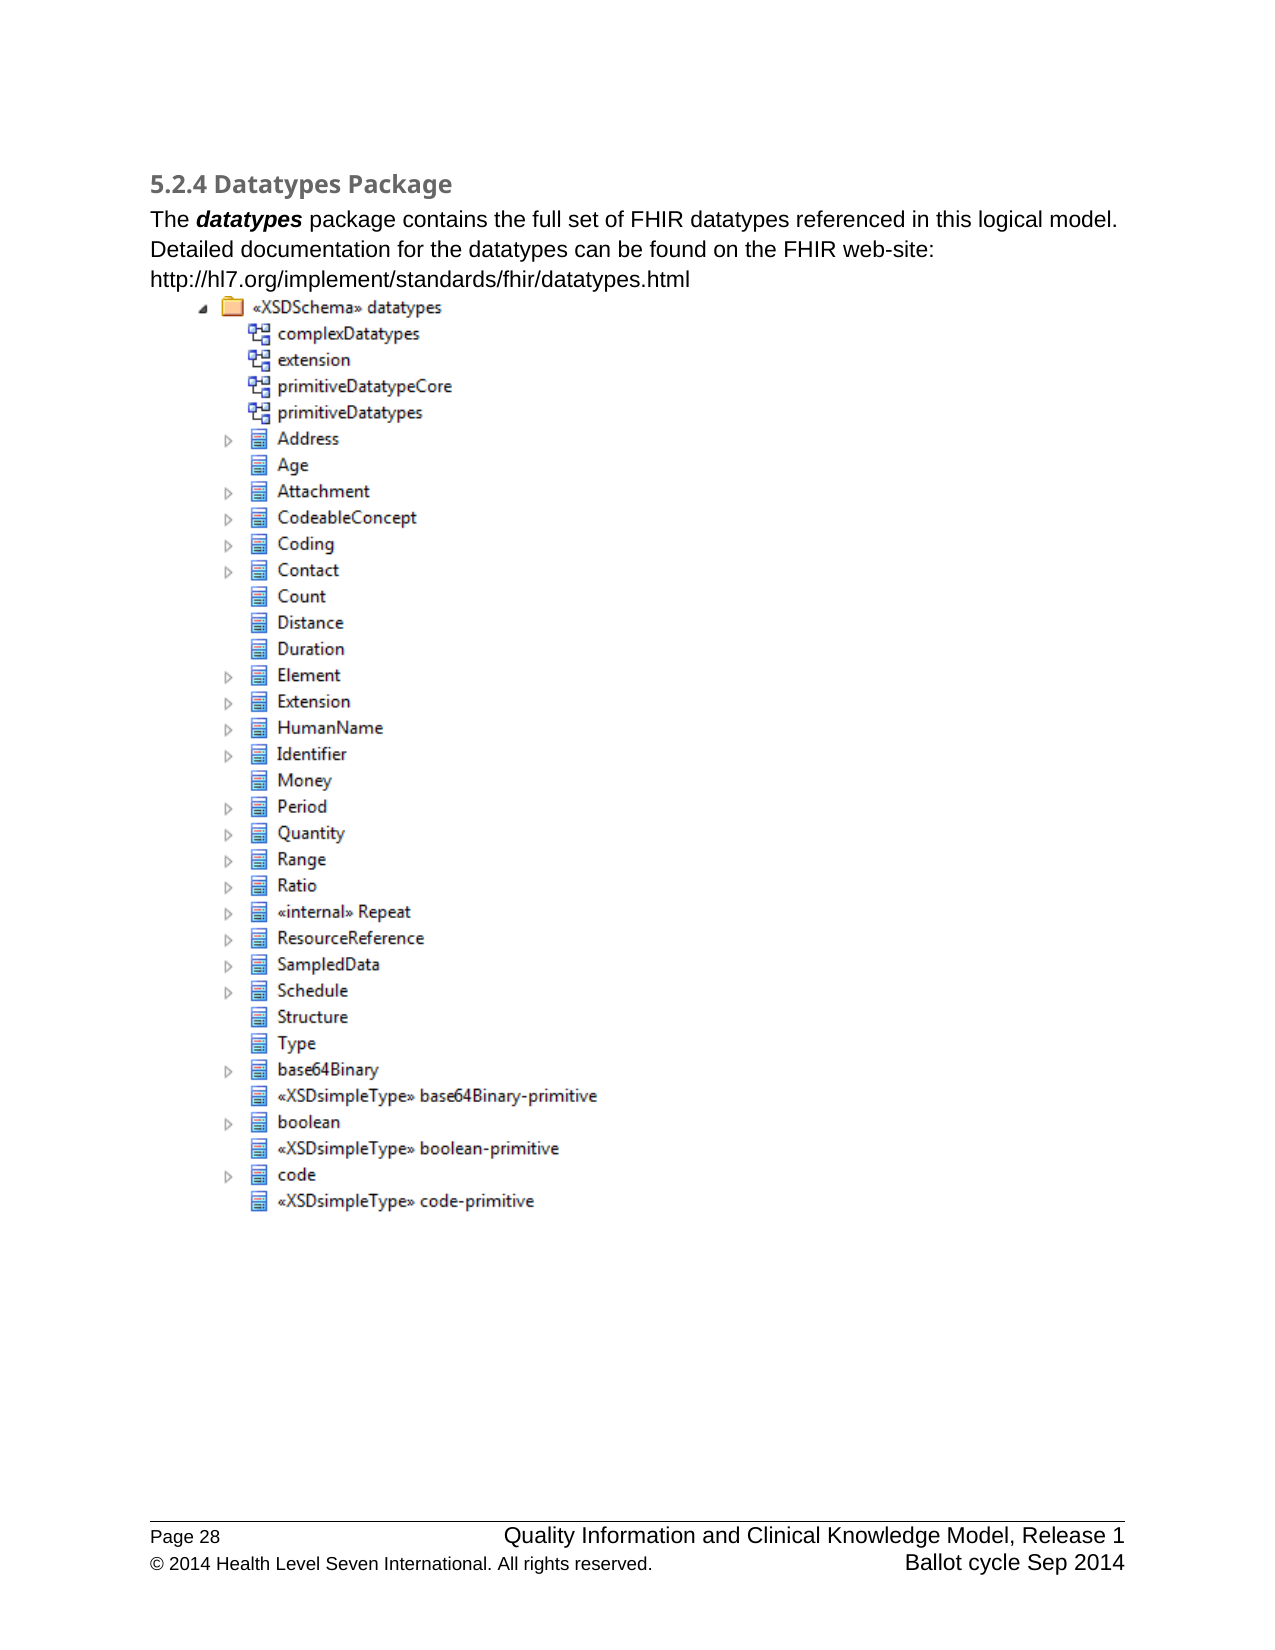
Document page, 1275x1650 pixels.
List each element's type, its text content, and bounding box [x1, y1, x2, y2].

picture [156, 296, 622, 1213]
text The datatypes package contains the full set of FHIR datatypes referenced in this logical model. Detailed documentation for the datatypes can be found on the FHIR web-site: http://hl7.org/implement/standards/fhir/datatypes.html [150, 206, 1125, 293]
subtitle 5.2.4 Datatypes Package [150, 167, 1125, 201]
